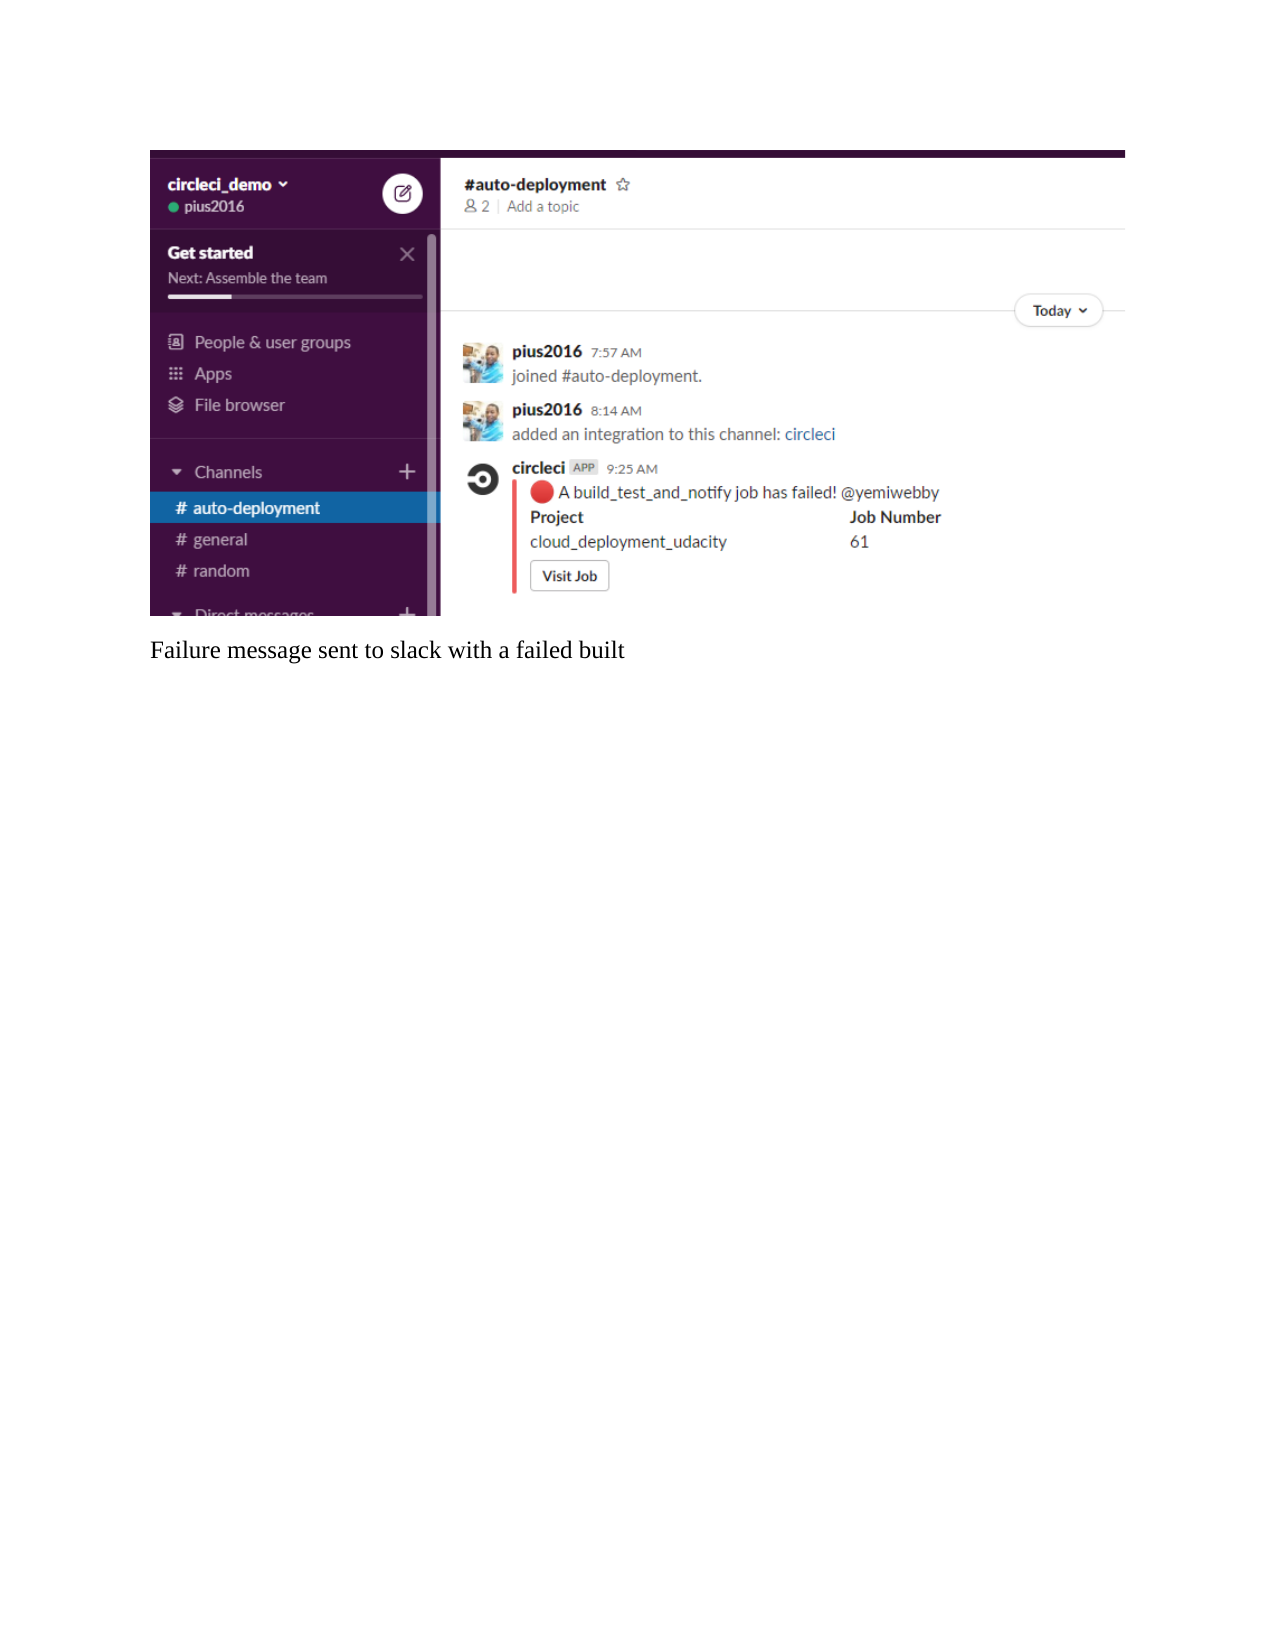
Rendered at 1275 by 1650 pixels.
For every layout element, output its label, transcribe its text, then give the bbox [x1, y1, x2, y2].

picture [150, 150, 1125, 616]
text Failure message sent to slack with a failed built [150, 635, 1125, 663]
